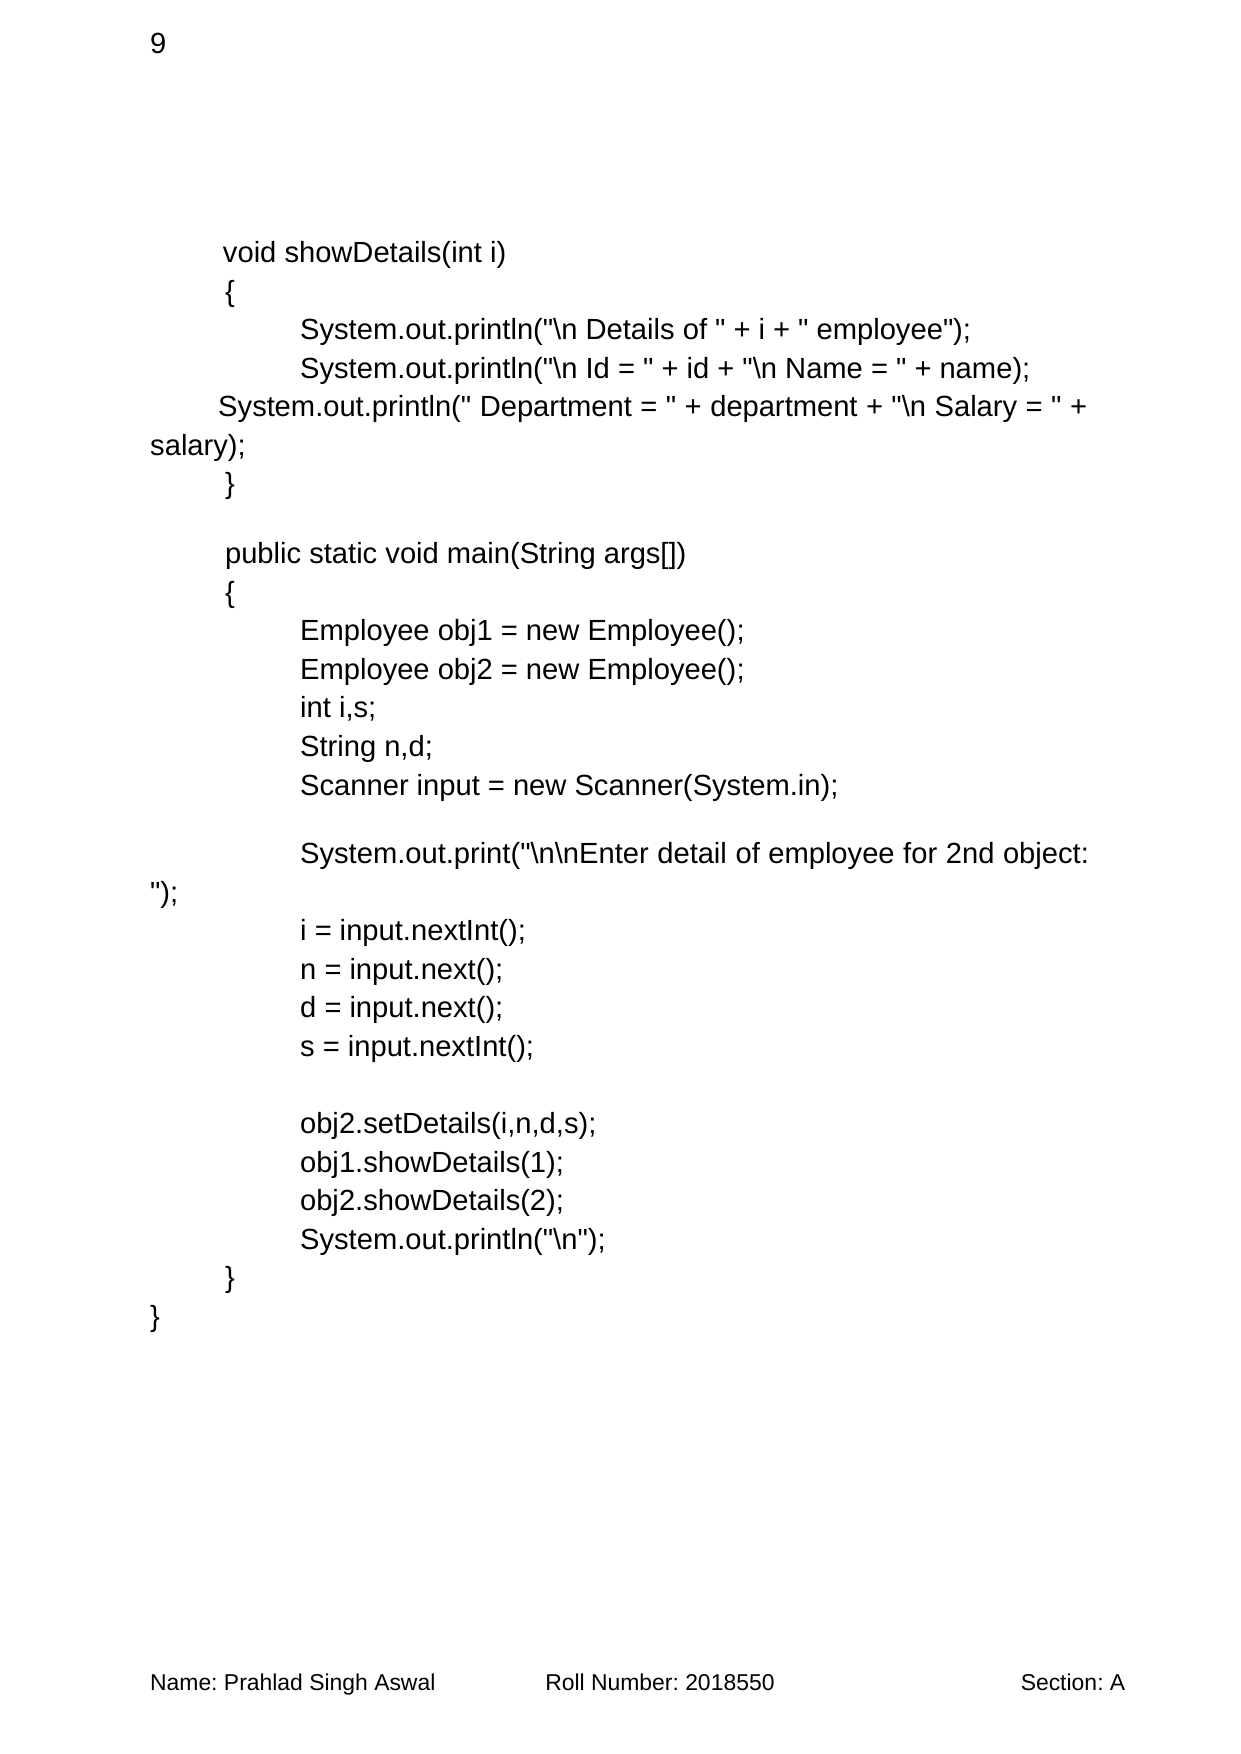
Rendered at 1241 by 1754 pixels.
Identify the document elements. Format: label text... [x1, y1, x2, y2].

text i = input.nextInt(); [150, 913, 1090, 947]
text Scanner input = new Scanner(System.in); [150, 768, 1090, 801]
text System.out.println("\n"); [150, 1222, 1090, 1255]
text System.out.println("\n Id = " + id + "\n Name = " + name); [150, 351, 1090, 384]
text { [150, 274, 1090, 307]
text d = input.next(); [150, 991, 1090, 1024]
text } [150, 1260, 1090, 1294]
text String n,d; [150, 729, 1090, 763]
text s = input.nextInt(); [150, 1029, 1090, 1063]
text } [150, 466, 1090, 500]
text n = input.next(); [150, 952, 1090, 986]
text System.out.println(" Department = " + department + "\n Salary = " + salary); [150, 389, 1090, 461]
text System.out.print("\n\nEnter detail of employee for 2nd object: "); [150, 836, 1090, 908]
text Employee obj1 = new Employee(); [150, 613, 1090, 647]
text obj2.setDetails(i,n,d,s); [150, 1106, 1090, 1140]
text obj2.showDetails(2); [150, 1183, 1090, 1217]
text public static void main(String args[]) [150, 536, 1090, 570]
text { [150, 575, 1090, 608]
text Employee obj2 = new Employee(); [150, 652, 1090, 686]
text } [150, 1299, 1090, 1332]
text int i,s; [150, 691, 1090, 724]
text System.out.println("\n Details of " + i + " employee"); [150, 312, 1090, 346]
text obj1.showDetails(1); [150, 1145, 1090, 1178]
text void showDetails(int i) [150, 235, 1090, 269]
